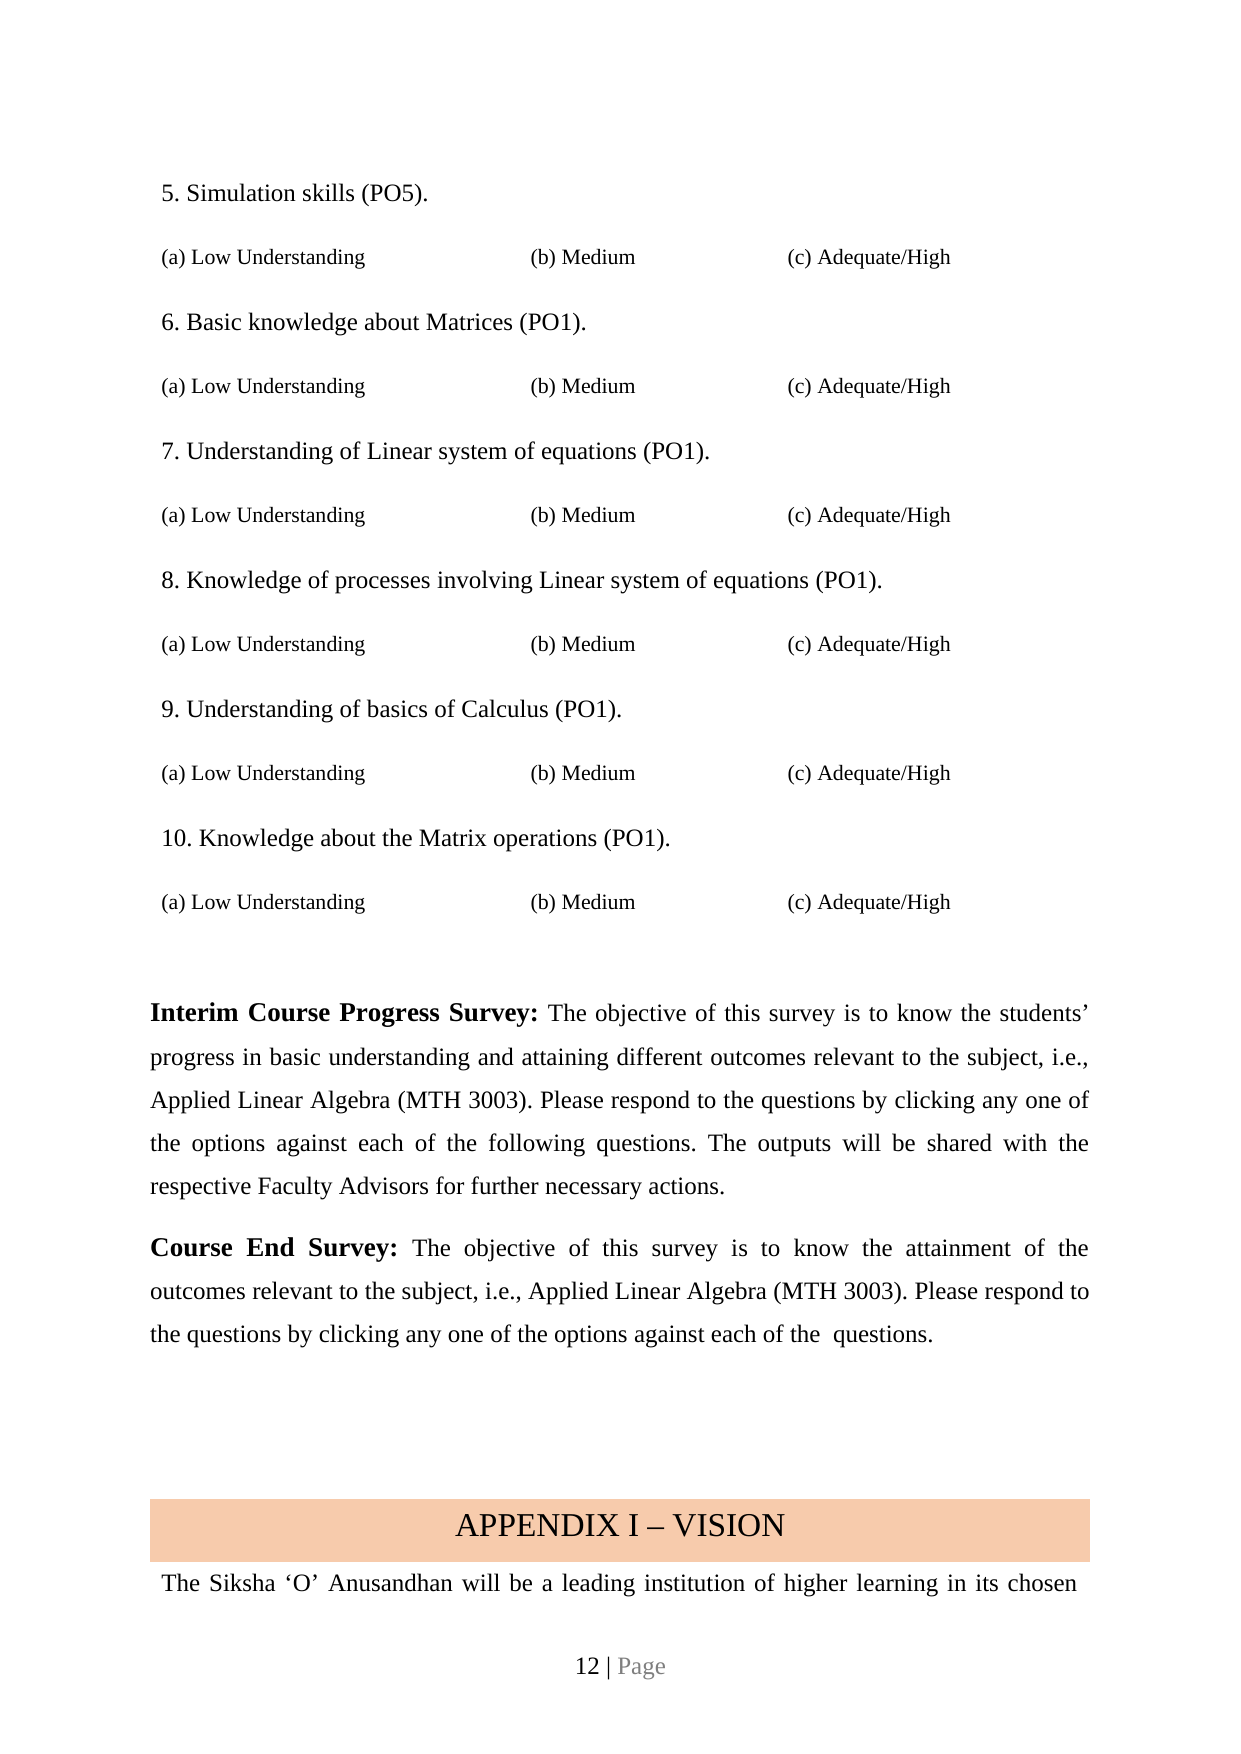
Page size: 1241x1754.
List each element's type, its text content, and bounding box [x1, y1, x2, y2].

table_cell (a) Low Understanding [150, 490, 519, 552]
text Interim Course Progress Survey: The objective of this survey is to know the students’ progress in basic understanding and attaining different outcomes relevant to the subject, i.e., Applied Linear Algebra (MTH 3003). Please respond to the questions by clicking any one of the options against each of the following questions. The outputs will be shared with the respective Faculty Advisors for further necessary actions. [150, 996, 1090, 1200]
table_cell (a) Low Understanding [150, 748, 519, 810]
table_cell 8. Knowledge of processes involving Linear system of equations (PO1). [150, 553, 1089, 619]
table_header APPENDIX I – VISION [150, 1499, 1090, 1562]
table_cell (c) Adequate/High [776, 490, 1089, 552]
table_cell (a) Low Understanding [150, 361, 519, 423]
table_cell (c) Adequate/High [776, 619, 1089, 681]
table_cell (b) Medium [519, 877, 776, 939]
table_cell 6. Basic knowledge about Matrices (PO1). [150, 295, 1089, 361]
table_cell (c) Adequate/High [776, 748, 1089, 810]
table_cell (b) Medium [519, 619, 776, 681]
table_cell (a) Low Understanding [150, 619, 519, 681]
table_cell 10. Knowledge about the Matrix operations (PO1). [150, 810, 1089, 877]
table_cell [150, 1562, 1090, 1597]
table_cell (b) Medium [519, 361, 776, 423]
table_cell 9. Understanding of basics of Calculus (PO1). [150, 681, 1089, 748]
table_cell (c) Adequate/High [776, 361, 1089, 423]
table_cell (a) Low Understanding [150, 232, 519, 294]
table_cell (a) Low Understanding [150, 877, 519, 939]
table_cell (b) Medium [519, 490, 776, 552]
table_cell (c) Adequate/High [776, 877, 1089, 939]
table_cell 5. Simulation skills (PO5). [150, 166, 1089, 232]
table_cell 7. Understanding of Linear system of equations (PO1). [150, 424, 1089, 490]
table_cell (c) Adequate/High [776, 232, 1089, 294]
table_cell (b) Medium [519, 232, 776, 294]
text Course End Survey: The objective of this survey is to know the attainment of the outcomes relevant to the subject, i.e., Applied Linear Algebra (MTH 3003). Please respond to the questions by clicking any one of the options against each of the questions. [150, 1231, 1090, 1348]
table_cell (b) Medium [519, 748, 776, 810]
